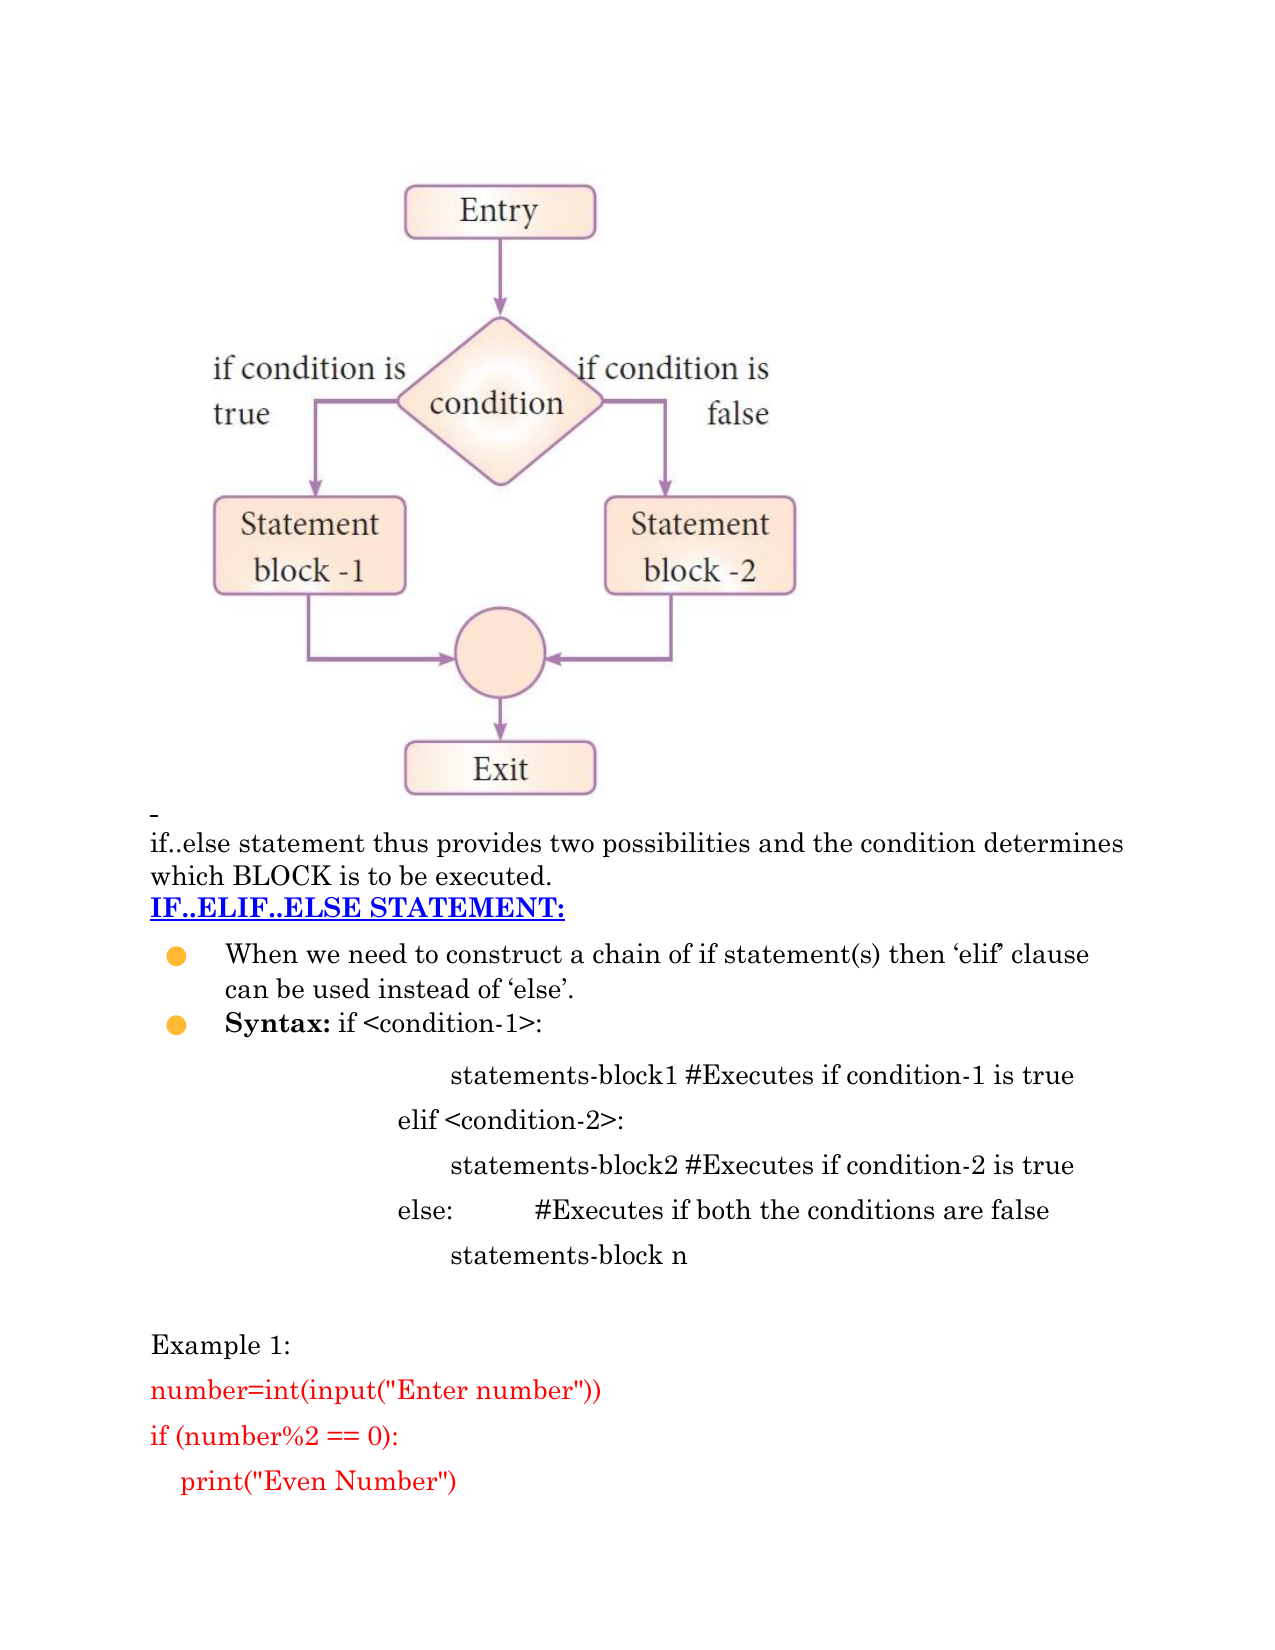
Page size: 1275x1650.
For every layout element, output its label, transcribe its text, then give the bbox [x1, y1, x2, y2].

text IF..ELIF..ELSE STATEMENT: [150, 891, 1125, 924]
list Syntax: if <condition-1>: [187, 1004, 1125, 1039]
text statements-block1 #Executes if condition-1 is true [450, 1057, 1125, 1090]
text statements-block2 #Executes if condition-2 is true [450, 1148, 1125, 1180]
picture [157, 150, 832, 814]
text if (number%2 == 0): [150, 1418, 1125, 1451]
text elif <condition-2>: [375, 1102, 1125, 1135]
text number=int(input("Enter number")) [150, 1373, 1125, 1406]
text Example 1: [150, 1328, 1125, 1361]
text statements-block n [450, 1238, 1125, 1270]
text if..else statement thus provides two possibilities and the condition determines which BLOCK is to be executed. [150, 826, 1125, 891]
text print("Even Number") [150, 1463, 1125, 1496]
list When we need to construct a chain of if statement(s) then ‘elif’ clause can be used instead of ‘else’. [187, 936, 1125, 1004]
text else: #Executes if both the conditions are false [375, 1193, 1125, 1225]
